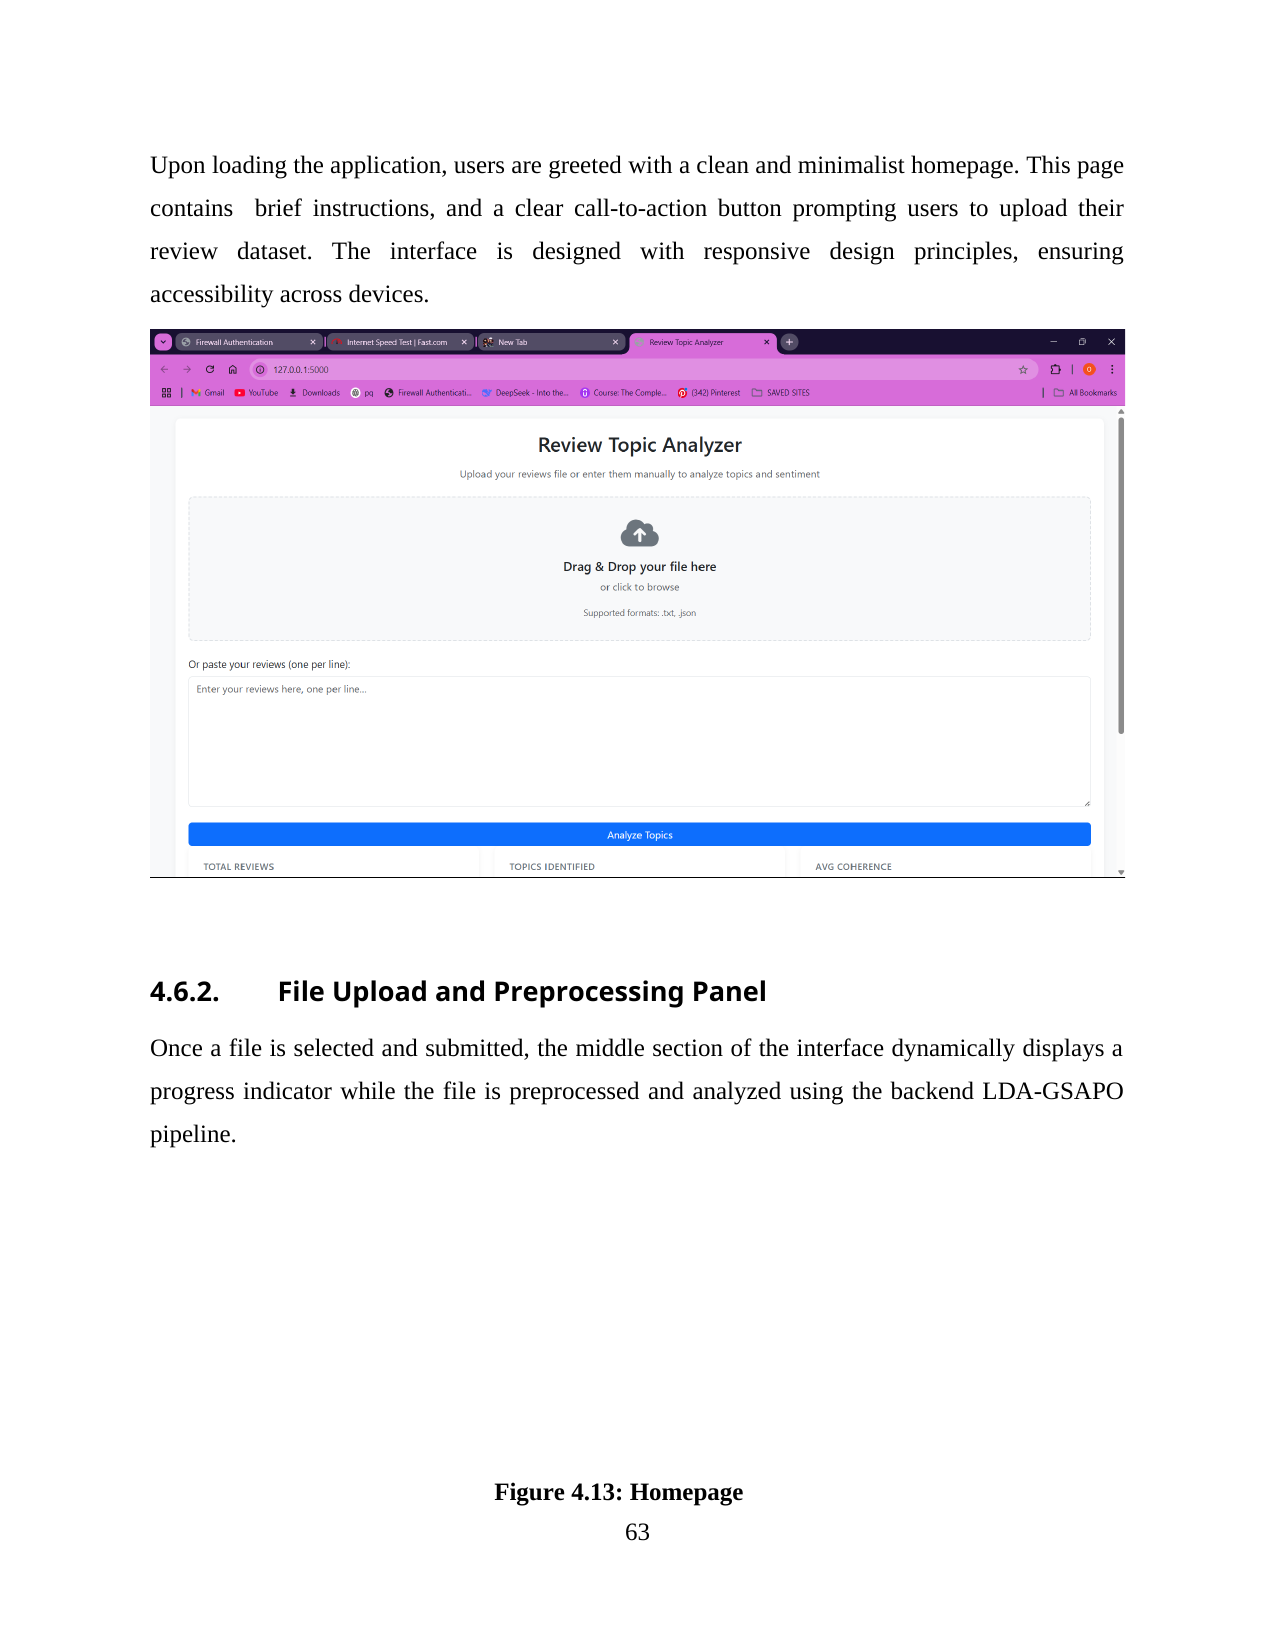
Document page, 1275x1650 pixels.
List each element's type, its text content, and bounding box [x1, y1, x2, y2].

picture [150, 329, 1125, 878]
subtitle File Upload and Preprocessing Panel [150, 972, 1125, 1009]
text Upon loading the application, users are greeted with a clean and minimalist homepage. This page contains brief instructions, and a clear call-to-action button prompting users to upload their review dataset. The interface is designed with responsive design principles, ensuring accessibility across devices. [150, 150, 1125, 308]
text Once a file is selected and submitted, the middle section of the interface dynamically displays a progress indicator while the file is preprocessed and analyzed using the backend LDA-GSAPO pipeline. [150, 1033, 1125, 1148]
